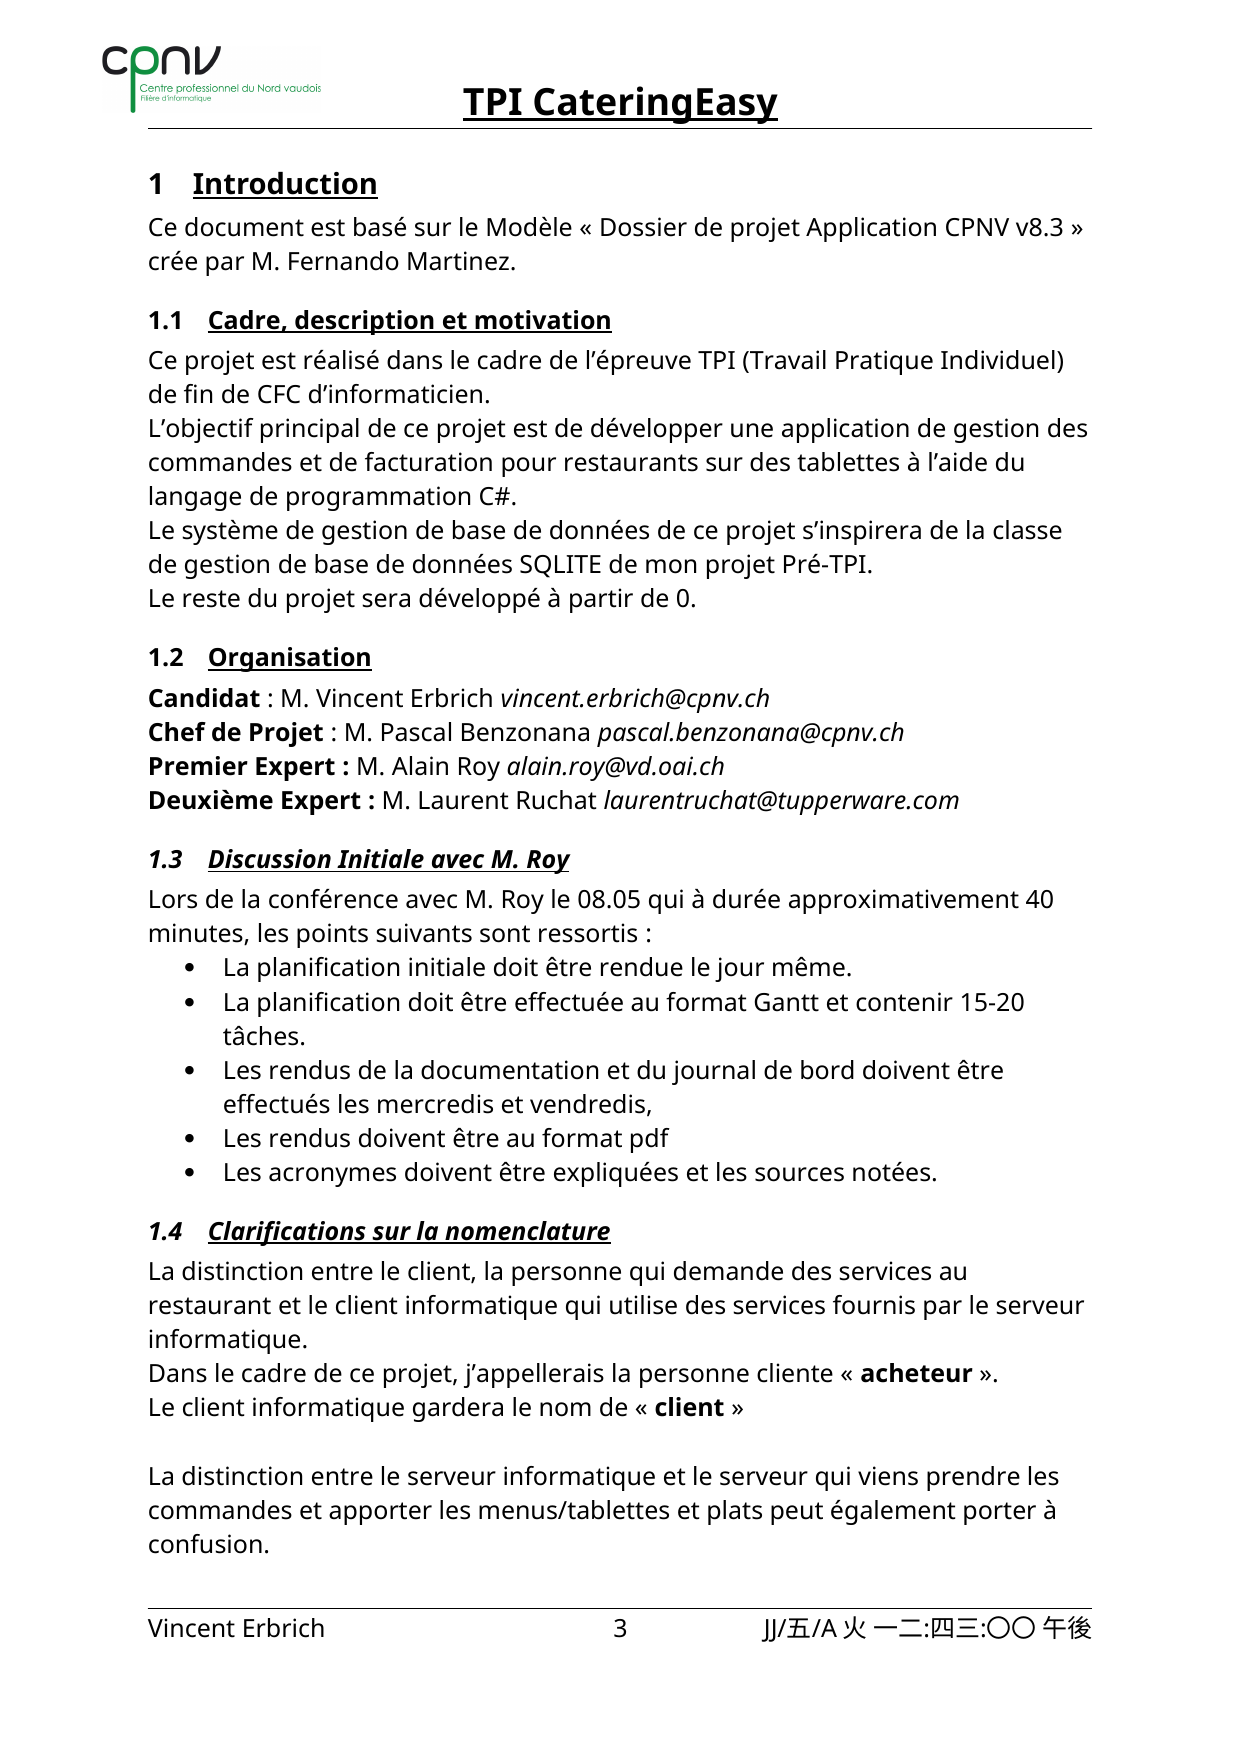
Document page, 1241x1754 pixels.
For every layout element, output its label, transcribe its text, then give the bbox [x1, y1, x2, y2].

text Premier Expert : M. Alain Roy alain.roy@vd.oai.ch [148, 748, 1092, 783]
list La planification initiale doit être rendue le jour même. [185, 950, 1092, 984]
text Le reste du projet sera développé à partir de 0. [148, 581, 1092, 615]
text L’objectif principal de ce projet est de développer une application de gestion des commandes et de facturation pour restaurants sur des tablettes à l’aide du langage de programmation C#. [148, 411, 1092, 513]
text Deuxième Expert : M. Laurent Ruchat laurentruchat@tupperware.com [148, 783, 1092, 817]
text Chef de Projet : M. Pascal Benzonana pascal.benzonana@cpnv.ch [148, 714, 1092, 748]
text Ce projet est réalisé dans le cadre de l’épreuve TPI (Travail Pratique Individuel) de fin de CFC d’informaticien. [148, 343, 1092, 411]
text La distinction entre le serveur informatique et le serveur qui viens prendre les commandes et apporter les menus/tablettes et plats peut également porter à confusion. [148, 1458, 1092, 1560]
text Ce document est basé sur le Modèle « Dossier de projet Application CPNV v8.3 » crée par M. Fernando Martinez. [148, 209, 1092, 277]
list Les rendus de la documentation et du journal de bord doivent être effectués les mercredis et vendredis, [185, 1052, 1092, 1120]
subtitle Introduction [148, 163, 1092, 203]
subtitle Clarifications sur la nomenclature [148, 1213, 1092, 1248]
subtitle Discussion Initiale avec M. Roy [148, 842, 1092, 876]
list La planification doit être effectuée au format Gantt et contenir 15-20 tâches. [185, 984, 1092, 1052]
subtitle Cadre, description et motivation [148, 302, 1092, 336]
text Candidat : M. Vincent Erbrich vincent.erbrich@cpnv.ch [148, 680, 1092, 714]
text Lors de la conférence avec M. Roy le 08.05 qui à durée approximativement 40 minutes, les points suivants sont ressortis : [148, 882, 1092, 950]
picture [102, 46, 321, 113]
text La distinction entre le client, la personne qui demande des services au restaurant et le client informatique qui utilise des services fournis par le serveur informatique. [148, 1254, 1092, 1356]
list Les acronymes doivent être expliquées et les sources notées. [185, 1154, 1092, 1188]
subtitle Organisation [148, 640, 1092, 674]
text Dans le cadre de ce projet, j’appellerais la personne cliente « acheteur ». [148, 1356, 1092, 1390]
text Le système de gestion de base de données de ce projet s’inspirera de la classe de gestion de base de données SQLITE de mon projet Pré-TPI. [148, 513, 1092, 581]
text Le client informatique gardera le nom de « client » [148, 1390, 1092, 1424]
list Les rendus doivent être au format pdf [185, 1120, 1092, 1154]
